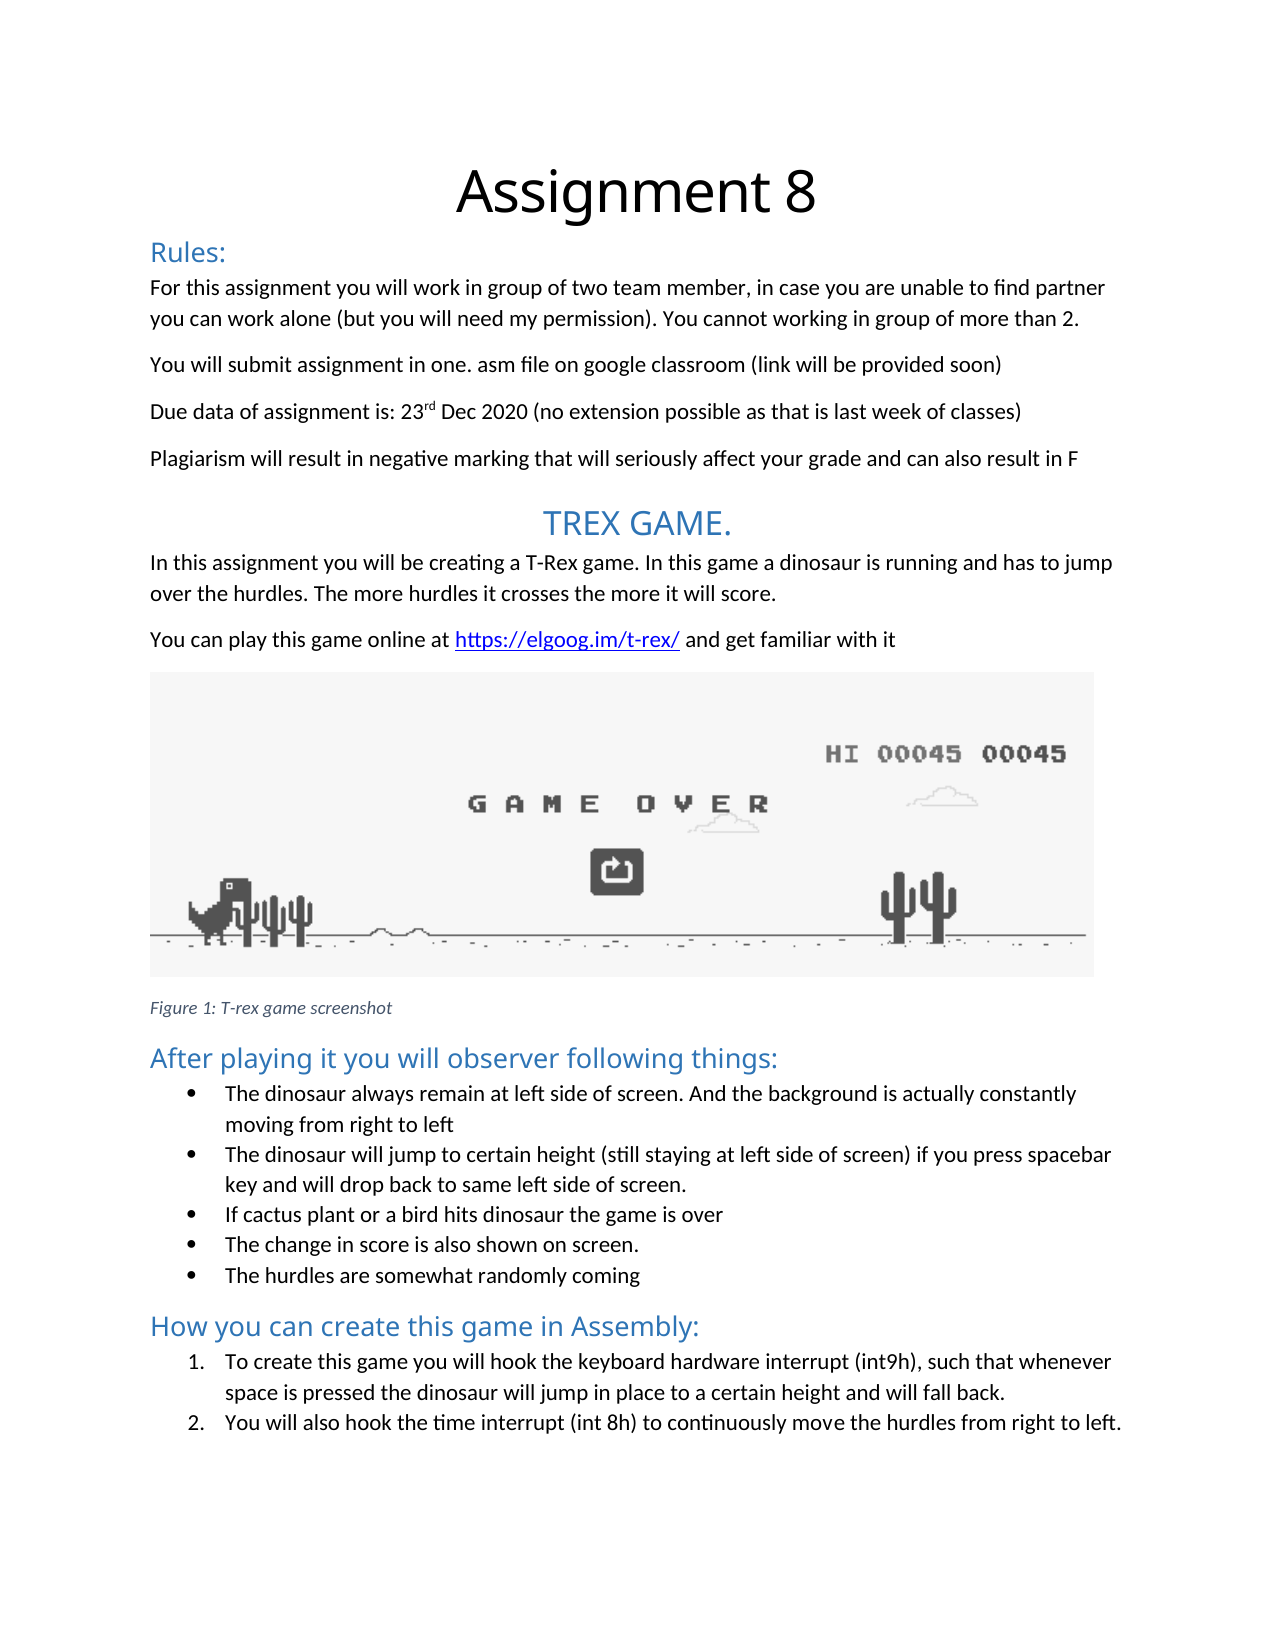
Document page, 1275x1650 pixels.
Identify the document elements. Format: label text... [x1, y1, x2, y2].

subtitle After playing it you will observer following things: [150, 1040, 1125, 1077]
list The dinosaur always remain at left side of screen. And the background is actually constantly moving from right to left [187, 1079, 1125, 1138]
title Assignment 8 [150, 150, 1125, 229]
list The hurdles are somewhat randomly coming [187, 1261, 1125, 1289]
list The change in score is also shown on screen. [187, 1231, 1125, 1258]
text For this assignment you will work in group of two team member, in case you are unable to find partner you can work alone (but you will need my permission). You cannot working in group of more than 2. [150, 273, 1125, 332]
subtitle How you can create this game in Assembly: [150, 1308, 1125, 1344]
text You will submit assignment in one. asm file on google classroom (link will be provided soon) [150, 351, 1125, 378]
subtitle TREX GAME. [150, 499, 1125, 545]
text Due data of assignment is: 23rd Dec 2020 (no extension possible as that is last week of classes) [150, 397, 1125, 425]
list You will also hook the time interrupt (int 8h) to continuously move the hurdles from right to left. [187, 1408, 1125, 1436]
subtitle Rules: [150, 234, 1125, 271]
text Figure 1: T-rex game screenshot [150, 996, 1125, 1019]
picture [150, 672, 1094, 977]
list The dinosaur will jump to certain height (still staying at left side of screen) if you press spacebar key and will drop back to same left side of screen. [187, 1140, 1125, 1198]
list To create this game you will hook the keyboard hardware interrupt (int9h), such that whenever space is pressed the dinosaur will jump in place to a certain height and will fall back. [187, 1347, 1125, 1406]
text You can play this game online at https://elgoog.im/t-rex/ and get familiar with it [150, 626, 1125, 653]
list If cactus plant or a bird hits dinosaur the game is over [187, 1200, 1125, 1228]
text In this assignment you will be creating a T-Rex game. In this game a dinosaur is running and has to jump over the hurdles. The more hurdles it crosses the more it will score. [150, 548, 1125, 607]
text Plagiarism will result in negative marking that will seriously affect your grade and can also result in F [150, 444, 1125, 472]
